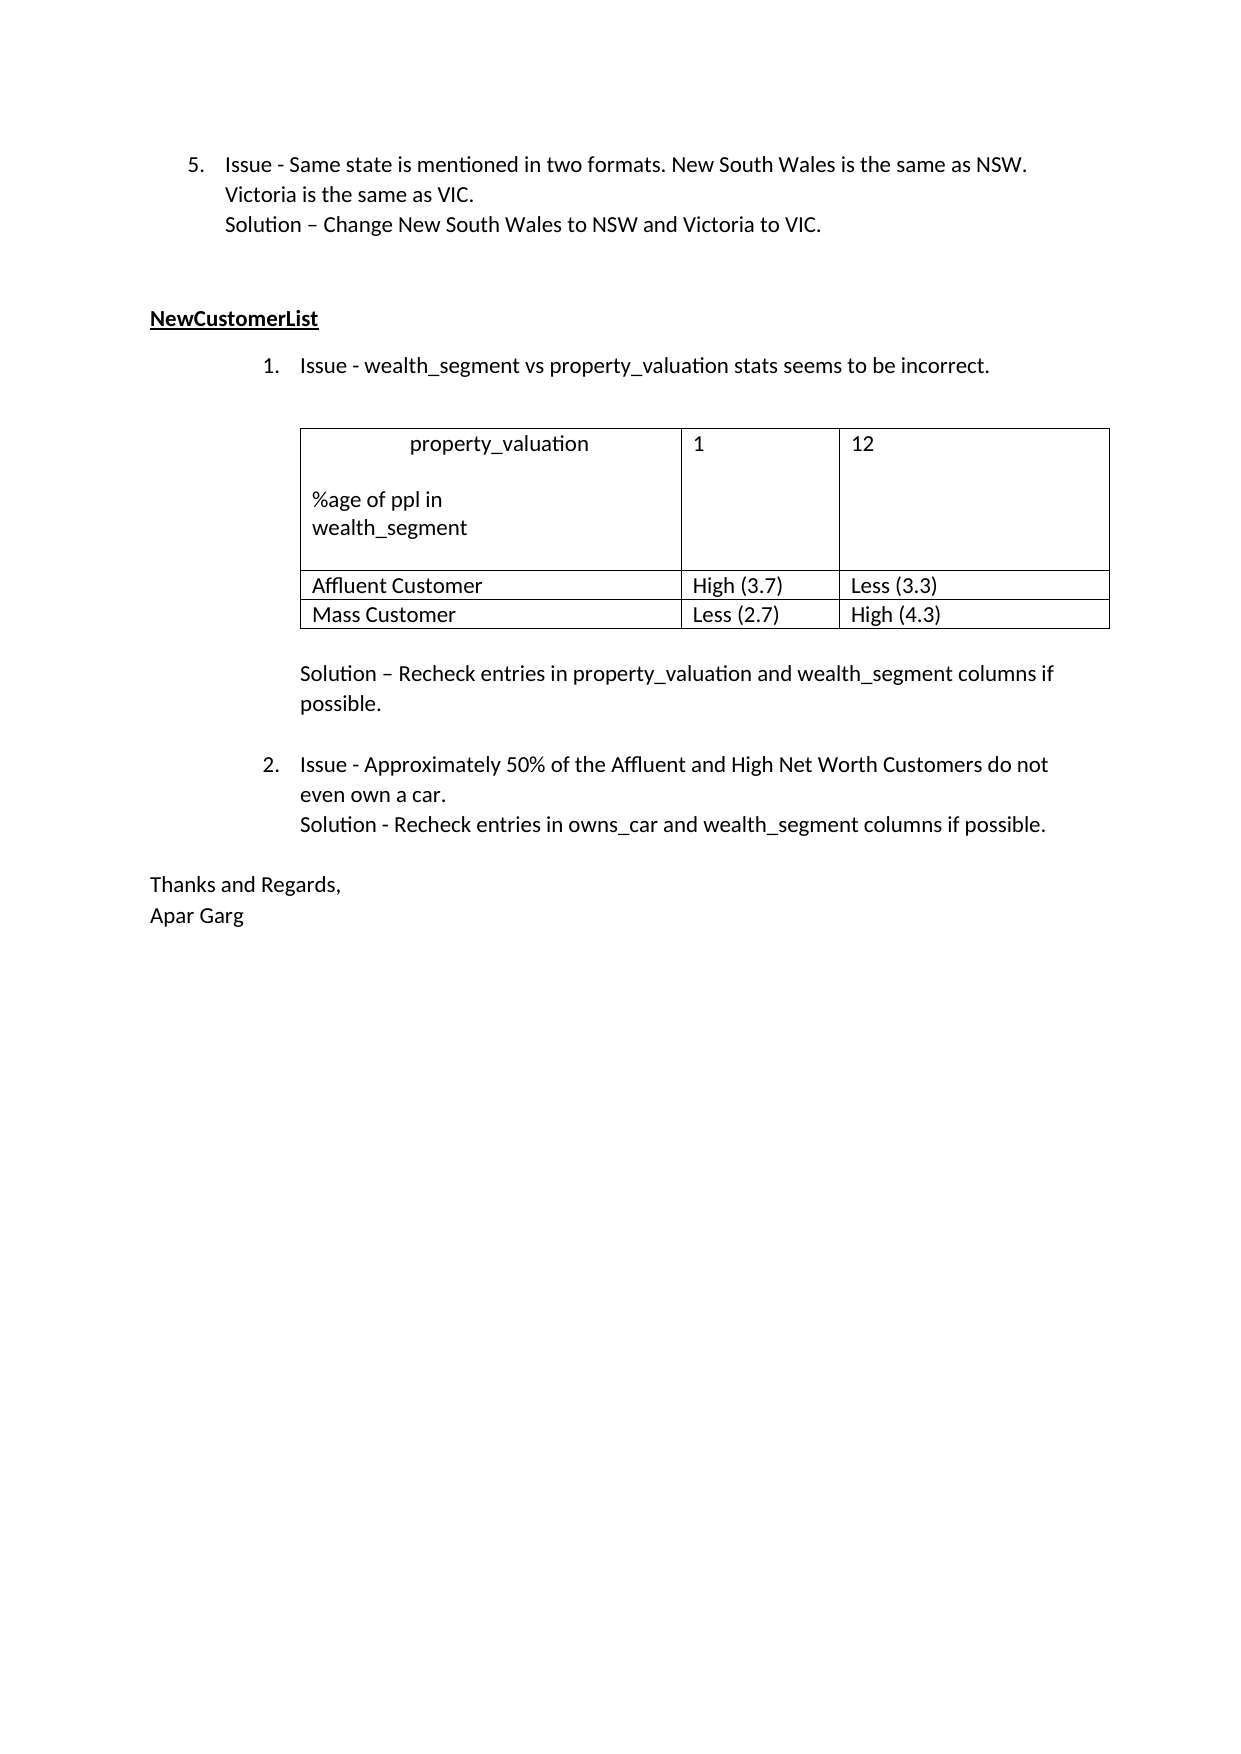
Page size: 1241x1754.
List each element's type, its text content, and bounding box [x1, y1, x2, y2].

list Thanks and Regards, [150, 871, 1090, 898]
list Solution – Recheck entries in property_valuation and wealth_segment columns if possible. [300, 659, 1090, 717]
list Apar Garg [150, 901, 1090, 929]
list Solution – Change New South Wales to NSW and Victoria to VIC. [225, 210, 1090, 238]
table_header property_valuation %age of ppl in wealth_segment [301, 429, 681, 570]
list Issue - Approximately 50% of the Affluent and High Net Worth Customers do not even own a car. [262, 750, 1090, 808]
table_cell Affluent Customer [301, 571, 681, 599]
table_cell Less (3.3) [840, 571, 1109, 599]
list Issue - wealth_segment vs property_valuation stats seems to be incorrect. [262, 351, 1090, 379]
list Solution - Recheck entries in owns_car and wealth_segment columns if possible. [300, 810, 1090, 838]
table_cell High (4.3) [840, 600, 1109, 628]
table_cell Less (2.7) [682, 600, 839, 628]
table_cell Mass Customer [301, 600, 681, 628]
table_cell High (3.7) [682, 571, 839, 599]
table_header 1 [682, 429, 839, 570]
list Issue - Same state is mentioned in two formats. New South Wales is the same as NSW. Victoria is the same as VIC. [187, 150, 1090, 208]
text NewCustomerList [150, 304, 1090, 332]
table_header 12 [840, 429, 1109, 570]
